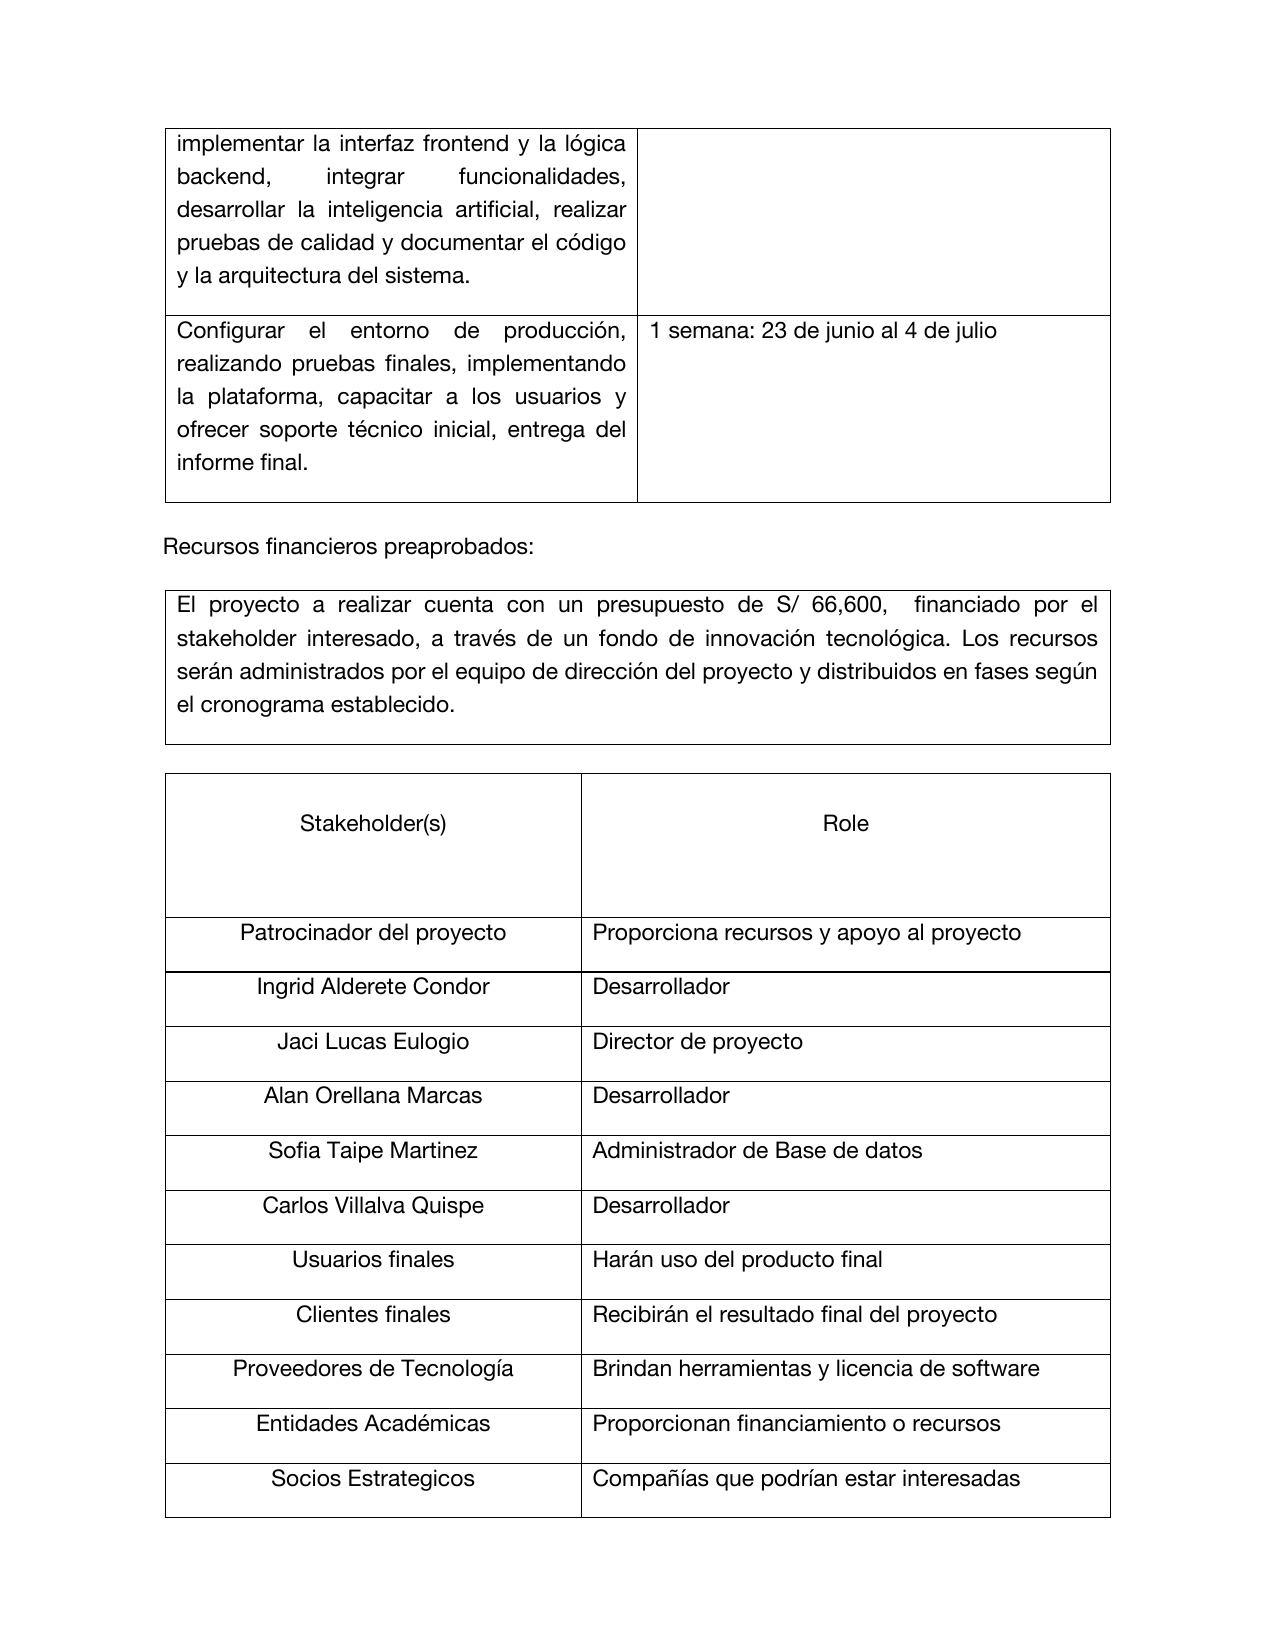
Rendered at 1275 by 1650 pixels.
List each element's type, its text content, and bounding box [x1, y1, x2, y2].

table_cell Entidades Académicas [166, 1409, 581, 1463]
table_cell Usuarios finales [166, 1245, 581, 1299]
table_cell Socios Estrategicos [166, 1464, 581, 1517]
table_header Stakeholder(s) [166, 774, 581, 917]
table_cell Compañías que podrían estar interesadas [582, 1464, 1110, 1517]
table_cell Sofia Taipe Martinez [166, 1136, 581, 1190]
table_cell Desarrollador [582, 1191, 1110, 1244]
table_cell Director de proyecto [582, 1027, 1110, 1081]
table_cell Clientes finales [166, 1300, 581, 1353]
table_cell Configurar el entorno de producción, realizando pruebas finales, implementando la plataforma, capacitar a los usuarios y ofrecer soporte técnico inicial, entrega del informe final. [166, 316, 637, 502]
text Recursos financieros preaprobados: [150, 532, 1125, 561]
table_cell Ingrid Alderete Condor [166, 973, 581, 1026]
table_cell Administrador de Base de datos [582, 1136, 1110, 1190]
table_cell Desarrollador [582, 973, 1110, 1026]
table_header El proyecto a realizar cuenta con un presupuesto de S/ 66,600, financiado por el stakeholder interesado, a través de un fondo de innovación tecnológica. Los recursos serán administrados por el equipo de dirección del proyecto y distribuidos en fases según el cronograma establecido. [166, 591, 1110, 743]
table_cell Alan Orellana Marcas [166, 1082, 581, 1135]
table_cell Recibirán el resultado final del proyecto [582, 1300, 1110, 1353]
table_cell Proporciona recursos y apoyo al proyecto [582, 918, 1110, 971]
table_cell Proveedores de Tecnología [166, 1355, 581, 1408]
table_cell Harán uso del producto final [582, 1245, 1110, 1299]
table_cell Proporcionan financiamiento o recursos [582, 1409, 1110, 1463]
table_cell Brindan herramientas y licencia de software [582, 1355, 1110, 1408]
table_cell Patrocinador del proyecto [166, 918, 581, 971]
table_cell Carlos Villalva Quispe [166, 1191, 581, 1244]
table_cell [166, 129, 637, 315]
table_cell 1 semana: 23 de junio al 4 de julio [638, 316, 1110, 502]
table_cell Desarrollador [582, 1082, 1110, 1135]
table_cell Jaci Lucas Eulogio [166, 1027, 581, 1081]
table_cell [638, 129, 1110, 315]
table_header Role [582, 774, 1110, 917]
